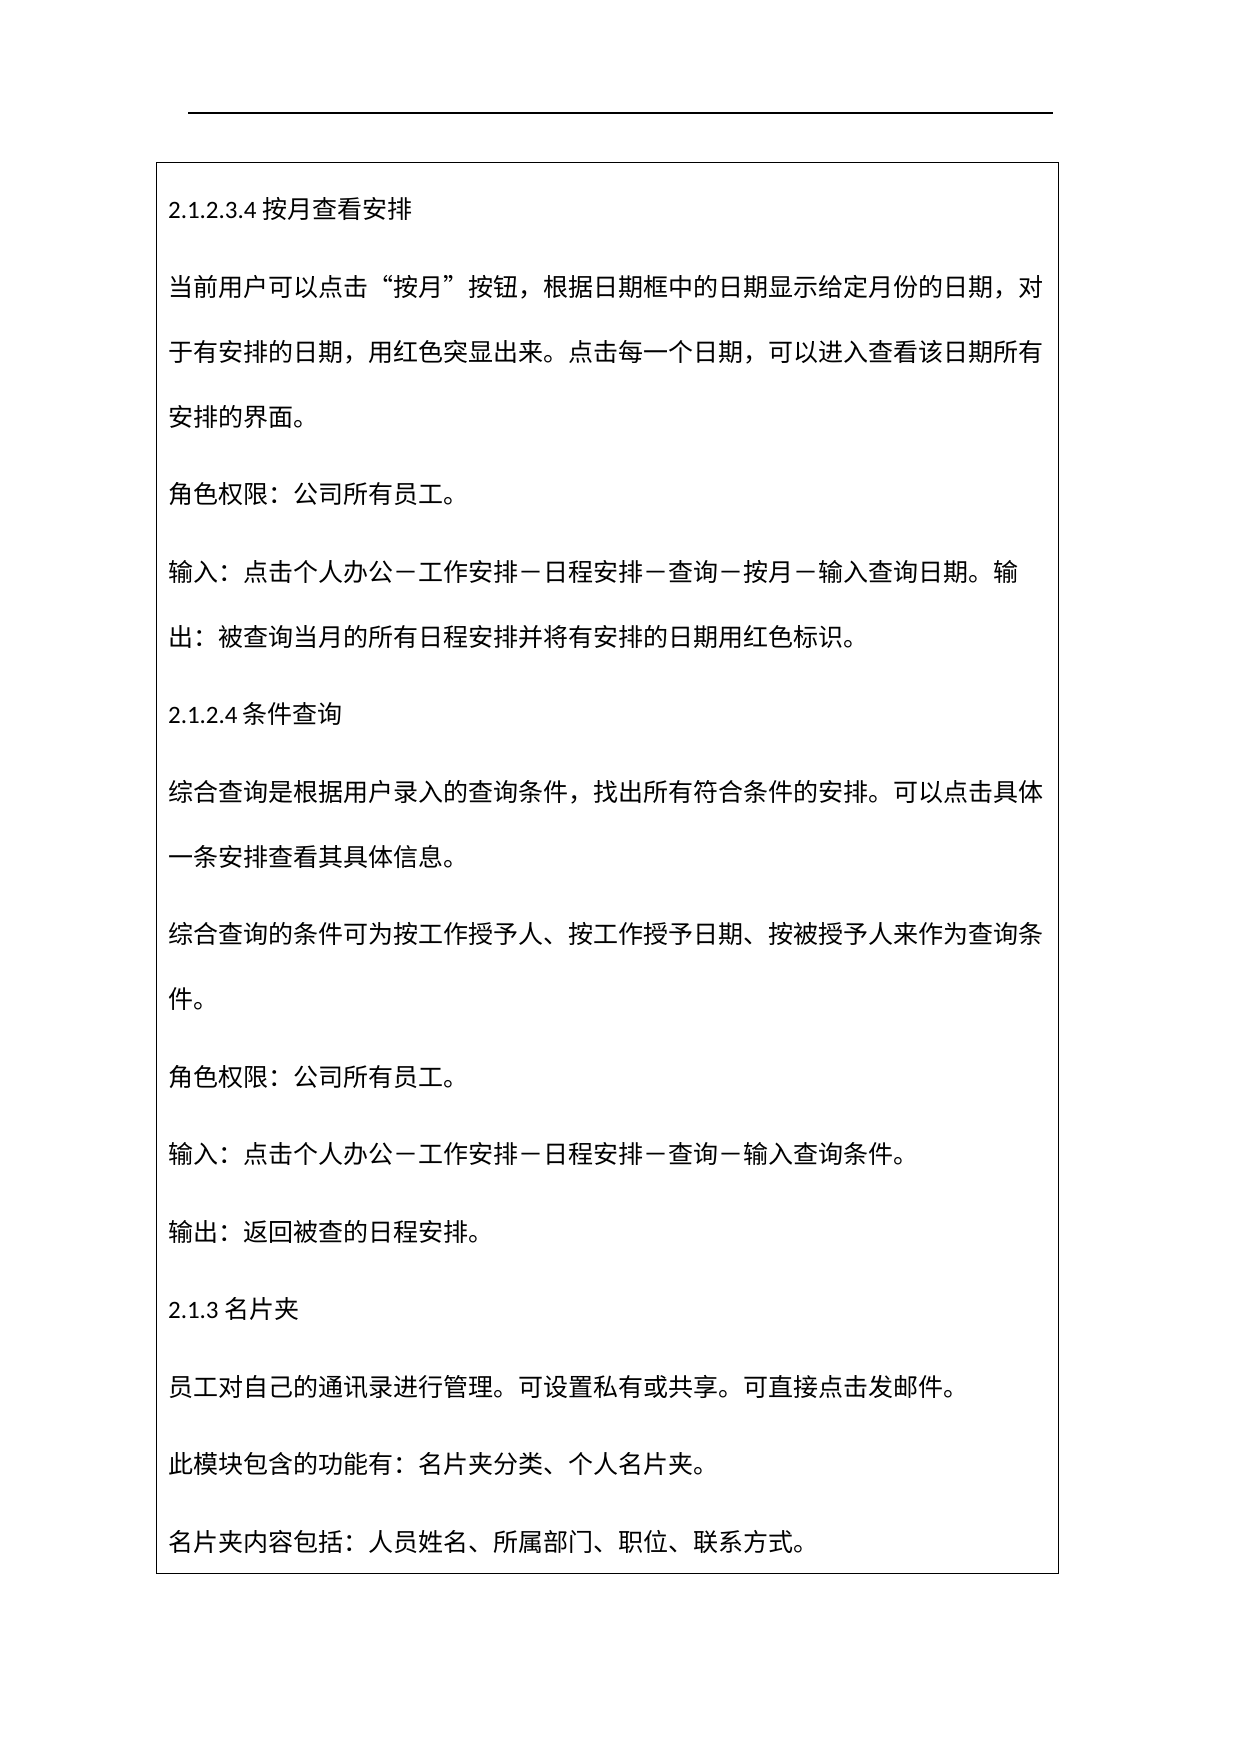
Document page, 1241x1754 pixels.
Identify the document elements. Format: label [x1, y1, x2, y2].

table_cell [157, 163, 1058, 1573]
